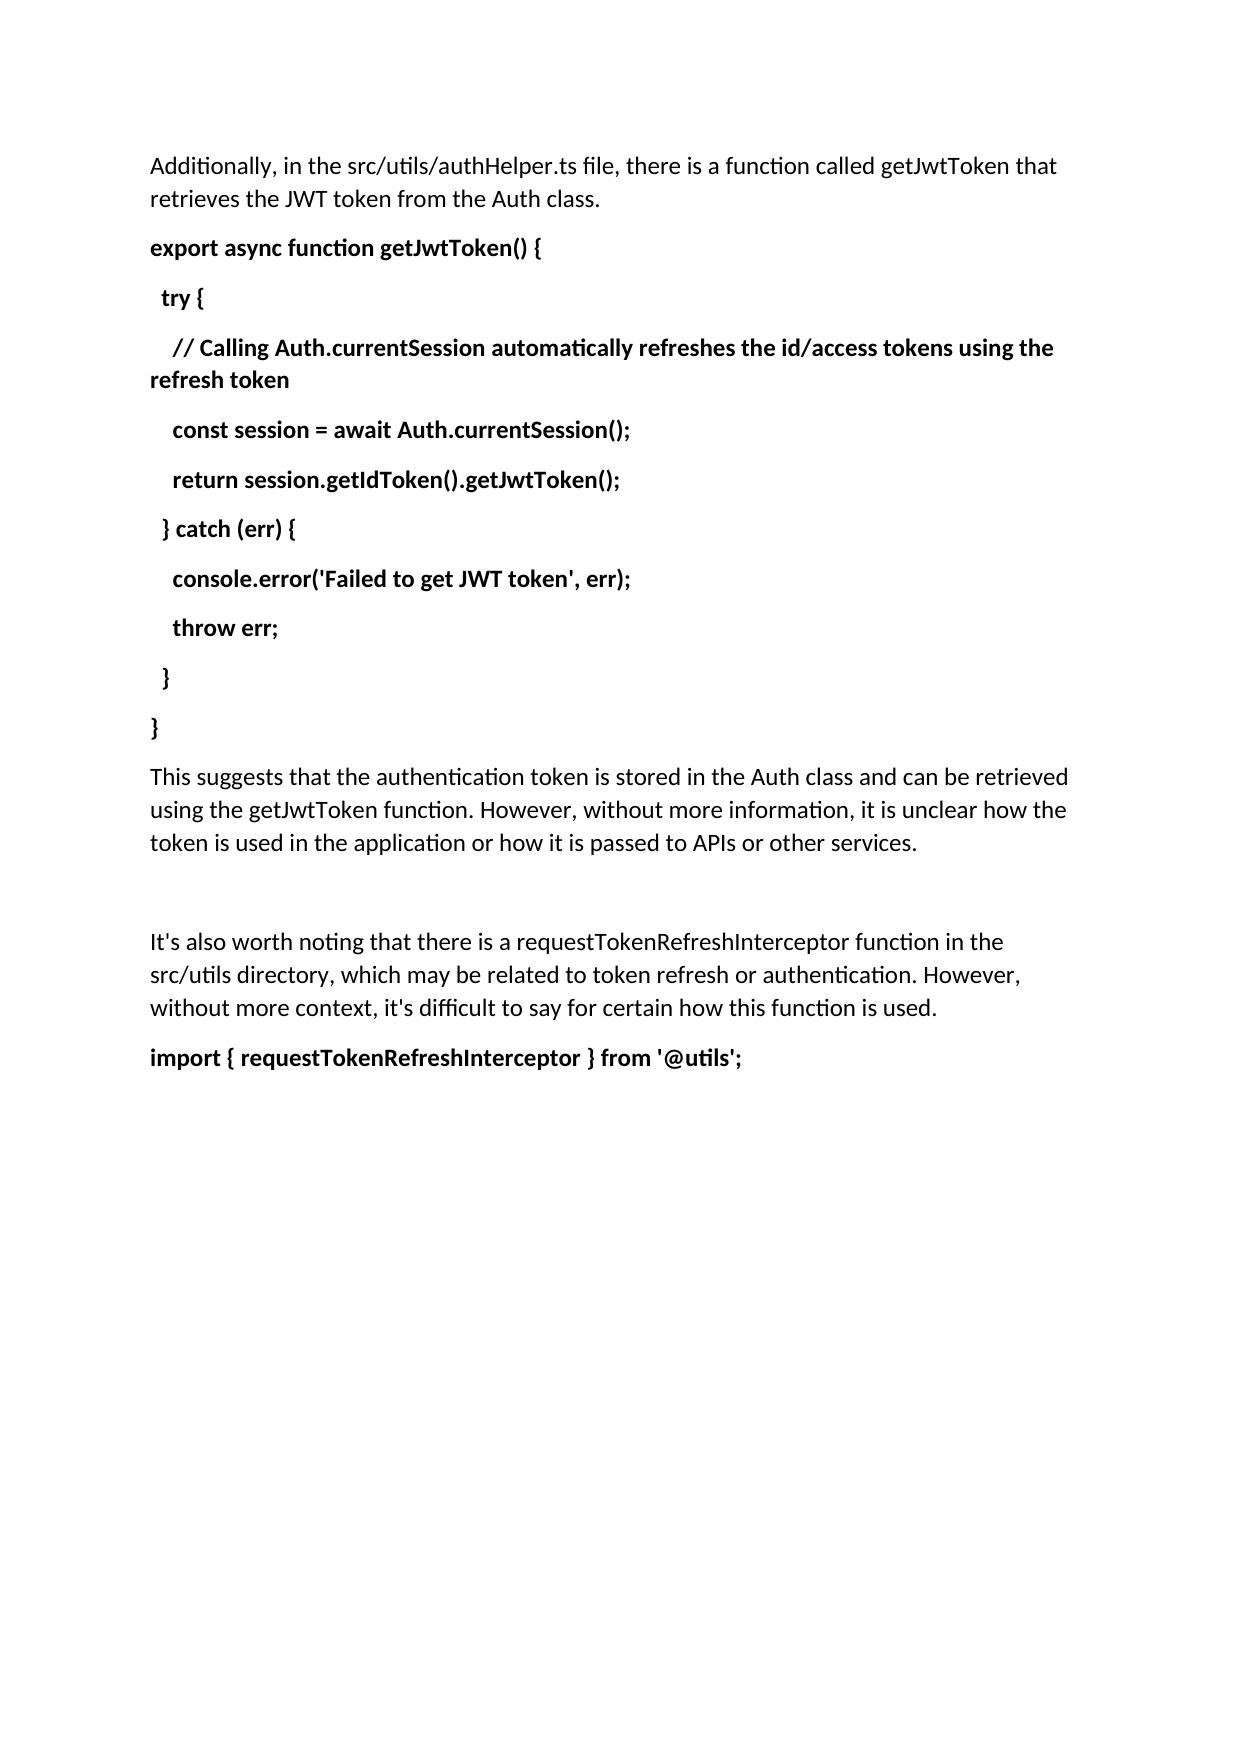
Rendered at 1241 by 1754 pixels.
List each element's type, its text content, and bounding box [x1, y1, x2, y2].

text console.error('Failed to get JWT token', err); [150, 563, 1090, 593]
text } catch (err) { [150, 513, 1090, 544]
text throw err; [150, 612, 1090, 643]
text Additionally, in the src/utils/authHelper.ts file, there is a function called getJwtToken that retrieves the JWT token from the Auth class. [150, 150, 1090, 213]
text import { requestTokenRefreshInterceptor } from '@utils'; [150, 1042, 1090, 1072]
text return session.getIdToken().getJwtToken(); [150, 464, 1090, 494]
text } [150, 662, 1090, 693]
text const session = await Auth.currentSession(); [150, 414, 1090, 445]
text try { [150, 282, 1090, 313]
text export async function getJwtToken() { [150, 232, 1090, 263]
text It's also worth noting that there is a requestTokenRefreshInterceptor function in the src/utils directory, which may be related to token refresh or authentication. However, without more context, it's difficult to say for certain how this function is used. [150, 926, 1090, 1023]
text This suggests that the authentication token is stored in the Auth class and can be retrieved using the getJwtToken function. However, without more information, it is unclear how the token is used in the application or how it is passed to APIs or other services. [150, 761, 1090, 858]
text } [150, 712, 1090, 742]
text // Calling Auth.currentSession automatically refreshes the id/access tokens using the refresh token [150, 332, 1090, 395]
